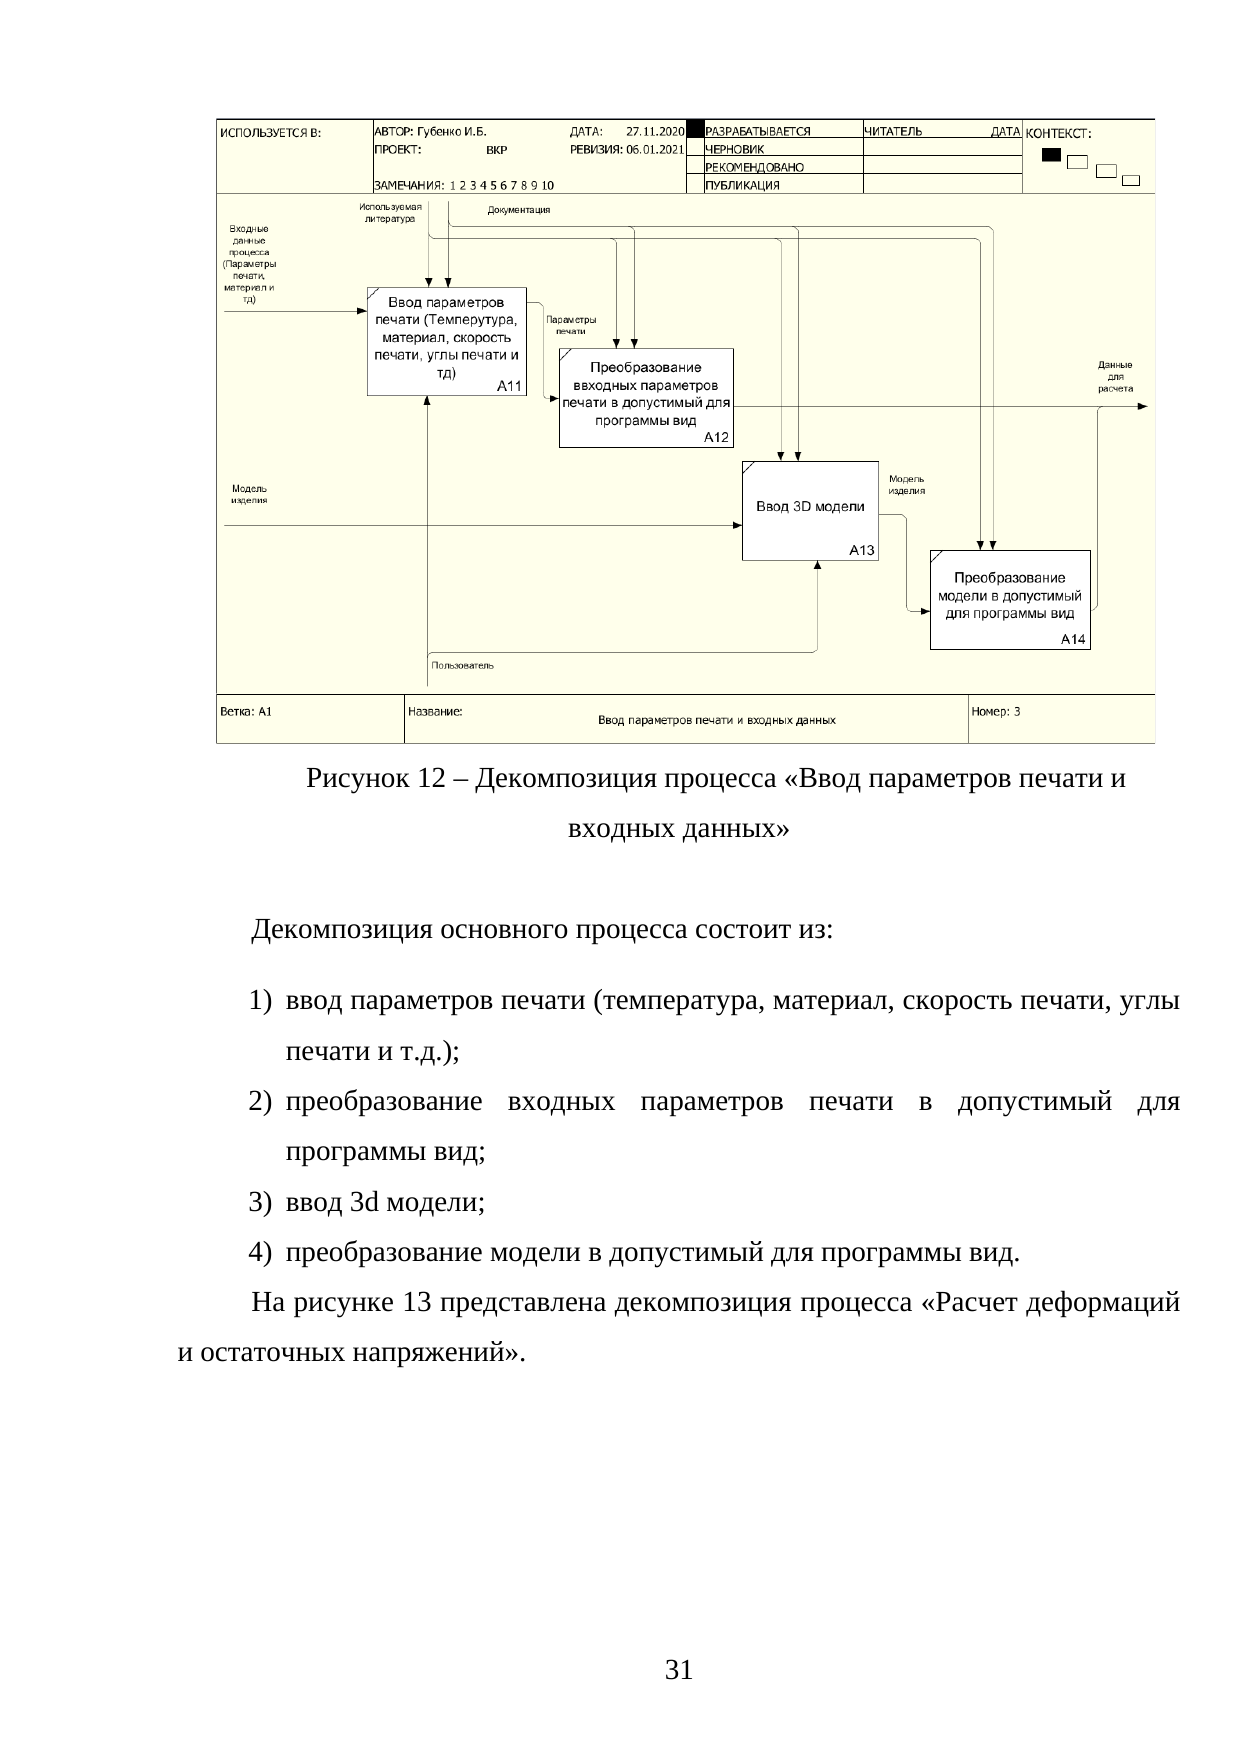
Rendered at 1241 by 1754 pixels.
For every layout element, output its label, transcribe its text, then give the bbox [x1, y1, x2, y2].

list ввод 3d модели; [248, 1184, 1181, 1217]
text Декомпозиция основного процесса состоит из: [177, 911, 1181, 945]
list ввод параметров печати (температура, материал, скорость печати, углы печати и т.д.); [248, 982, 1181, 1066]
list преобразование входных параметров печати в допустимый для программы вид; [248, 1083, 1181, 1167]
text На рисунке 13 представлена декомпозиция процесса «Расчет деформаций и остаточных напряжений». [177, 1284, 1181, 1368]
list преобразование модели в допустимый для программы вид. [248, 1234, 1181, 1267]
text Рисунок 12 – Декомпозиция процесса «Ввод параметров печати и входных данных» [177, 760, 1181, 844]
picture [216, 118, 1156, 744]
